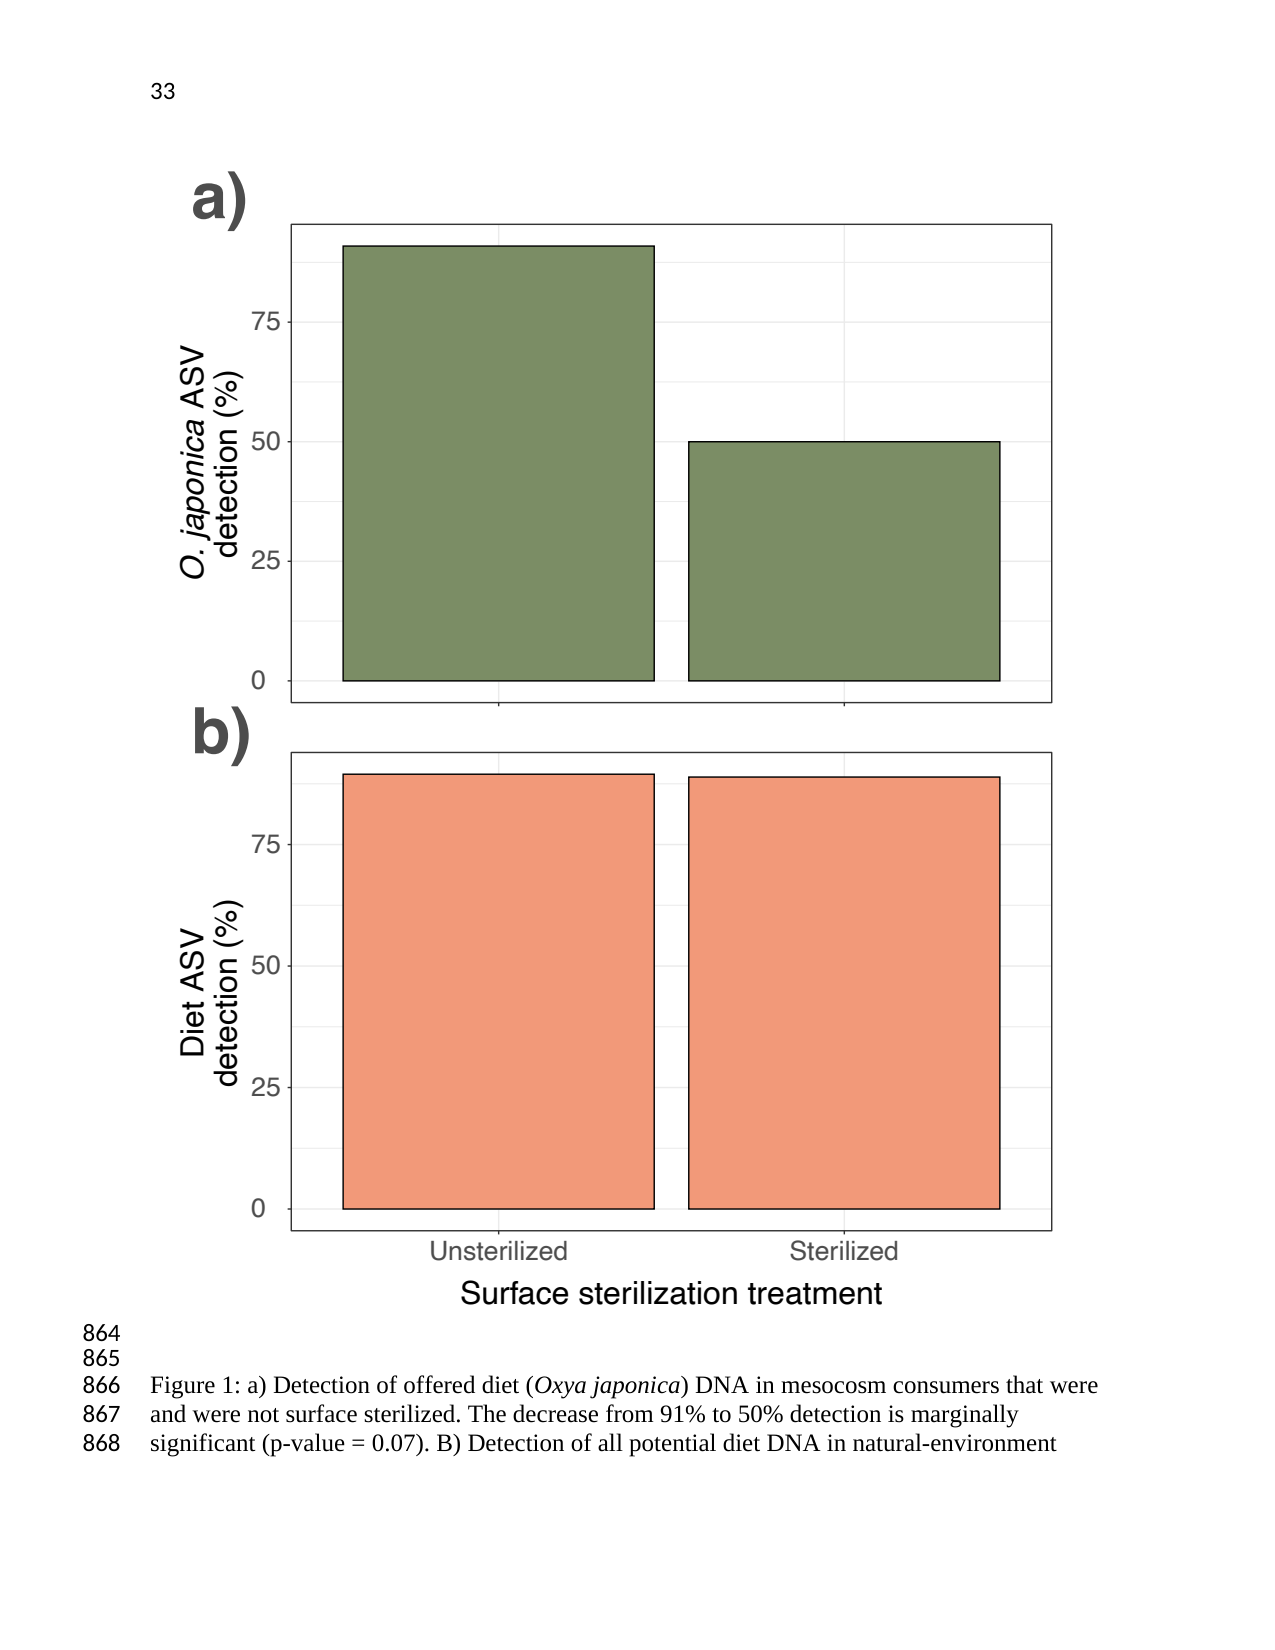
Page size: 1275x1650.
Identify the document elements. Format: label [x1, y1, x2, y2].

text [150, 1371, 1125, 1457]
